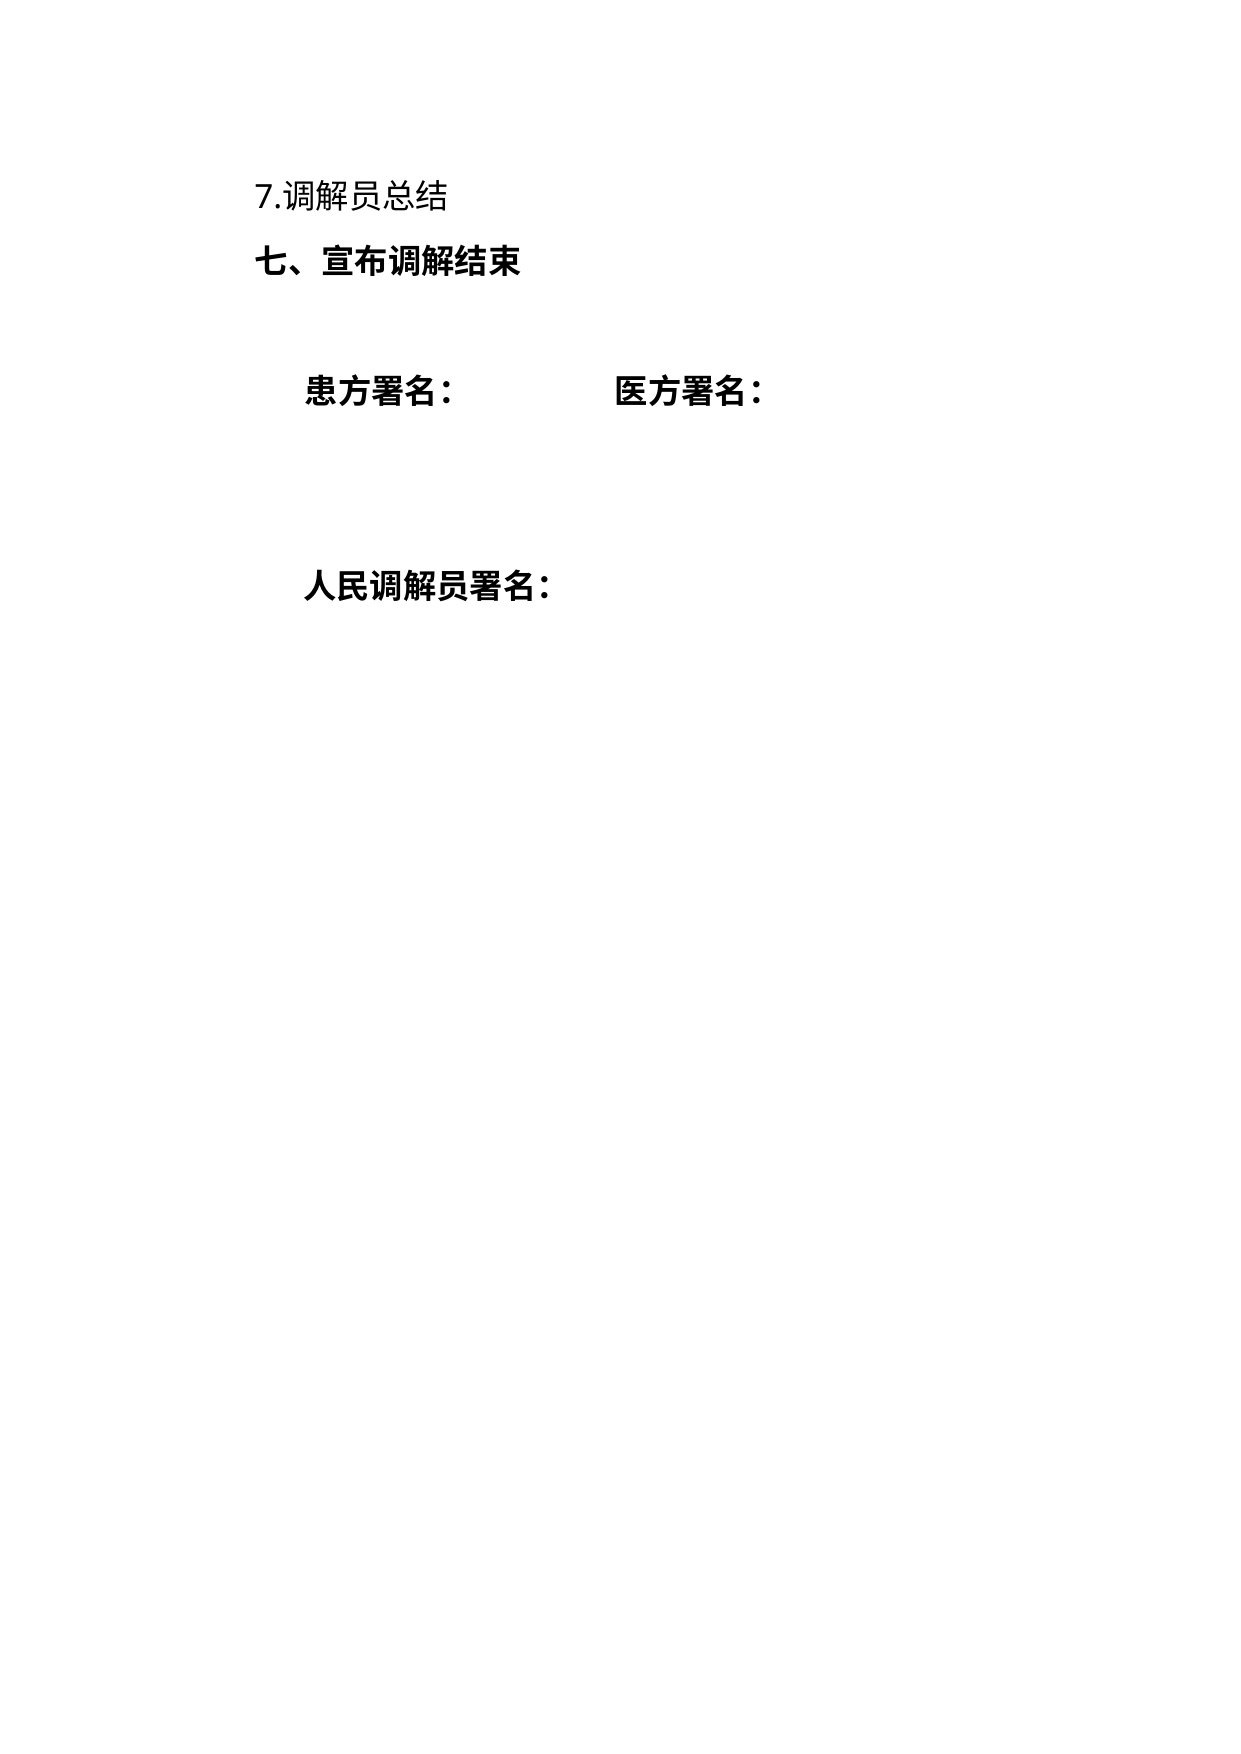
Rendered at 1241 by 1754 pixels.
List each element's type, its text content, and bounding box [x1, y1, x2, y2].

text 七、宣布调解结束 [187, 227, 1112, 292]
text 7.调解员总结 [187, 162, 1112, 227]
text 人民调解员署名： [187, 552, 1112, 617]
text 患方署名： 医方署名： [187, 357, 1112, 422]
